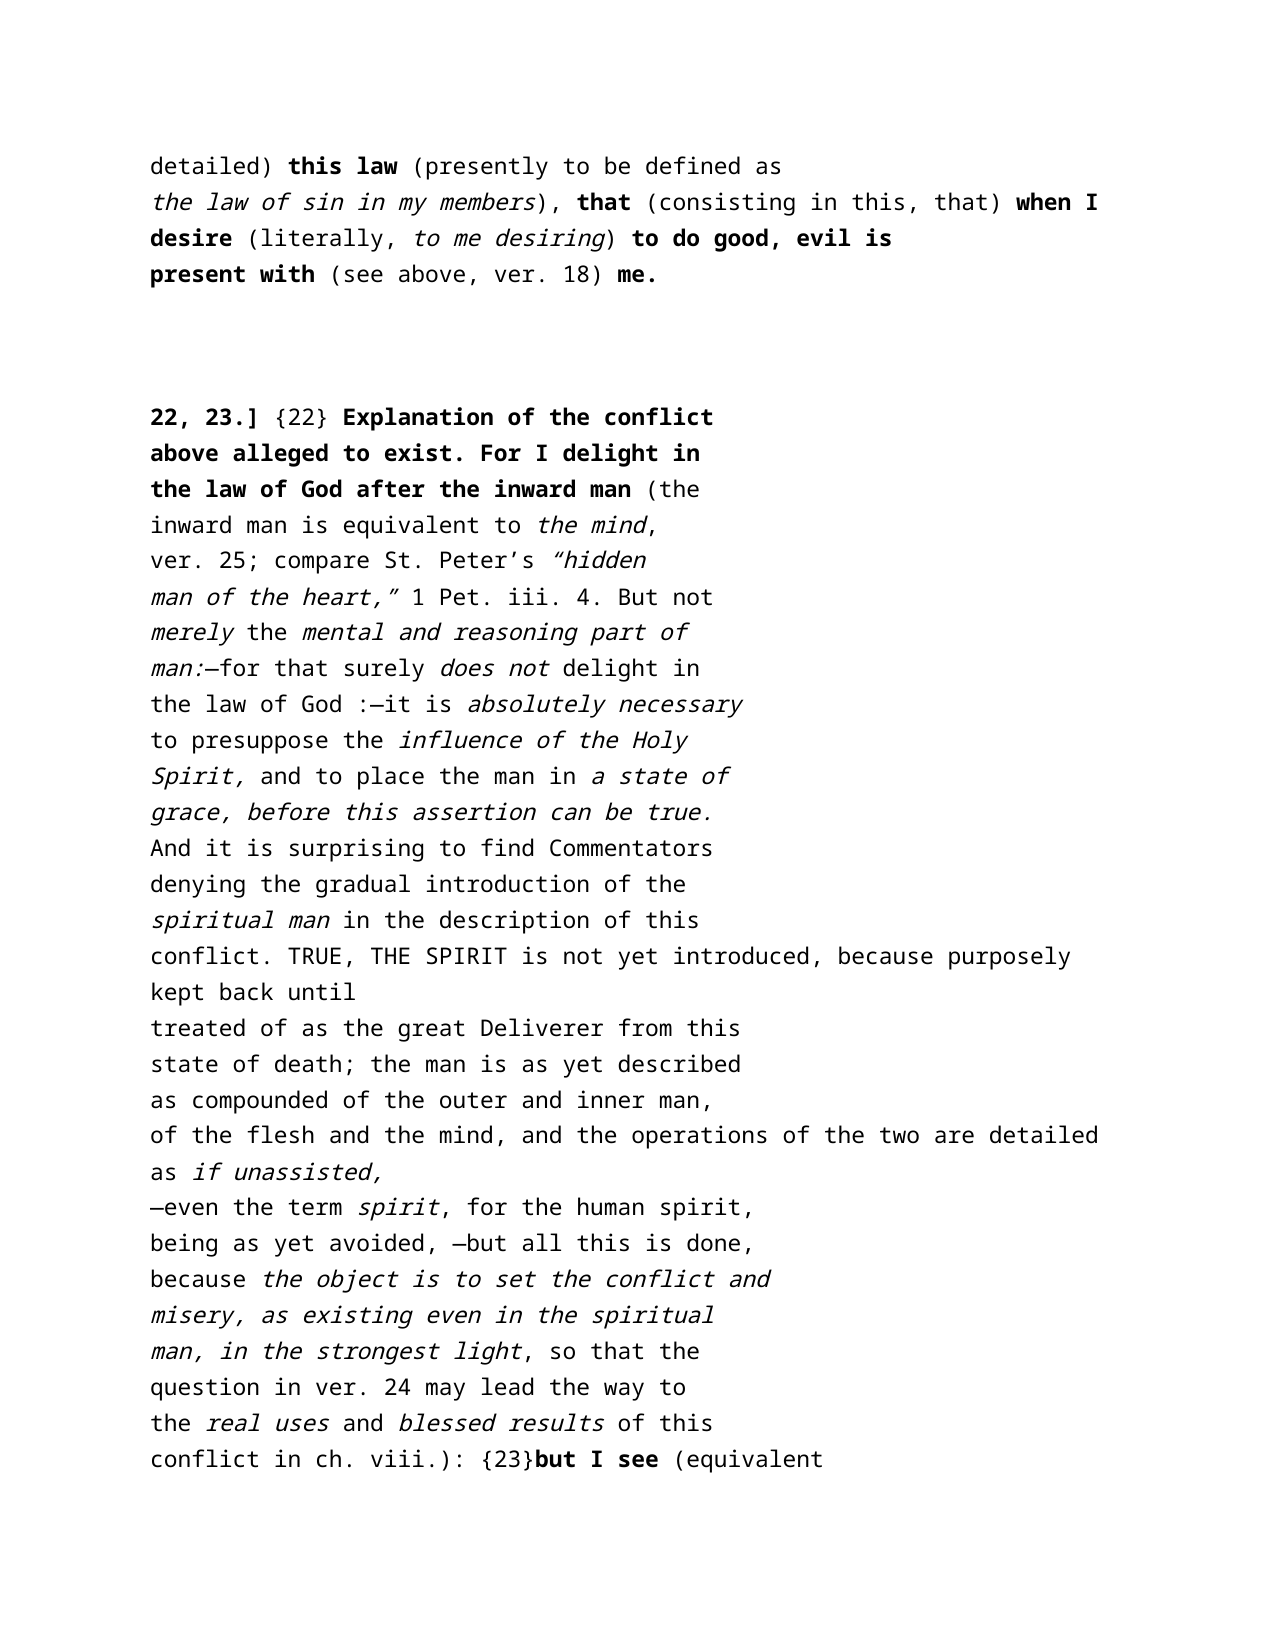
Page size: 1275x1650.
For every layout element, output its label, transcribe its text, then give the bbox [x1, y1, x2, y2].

text detailed) this law (presently to be defined as the law of sin in my members), that (consisting in this, that) when I desire (literally, to me desiring) to do good, evil is present with (see above, ver. 18) me. [150, 150, 1125, 319]
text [150, 401, 1125, 1474]
